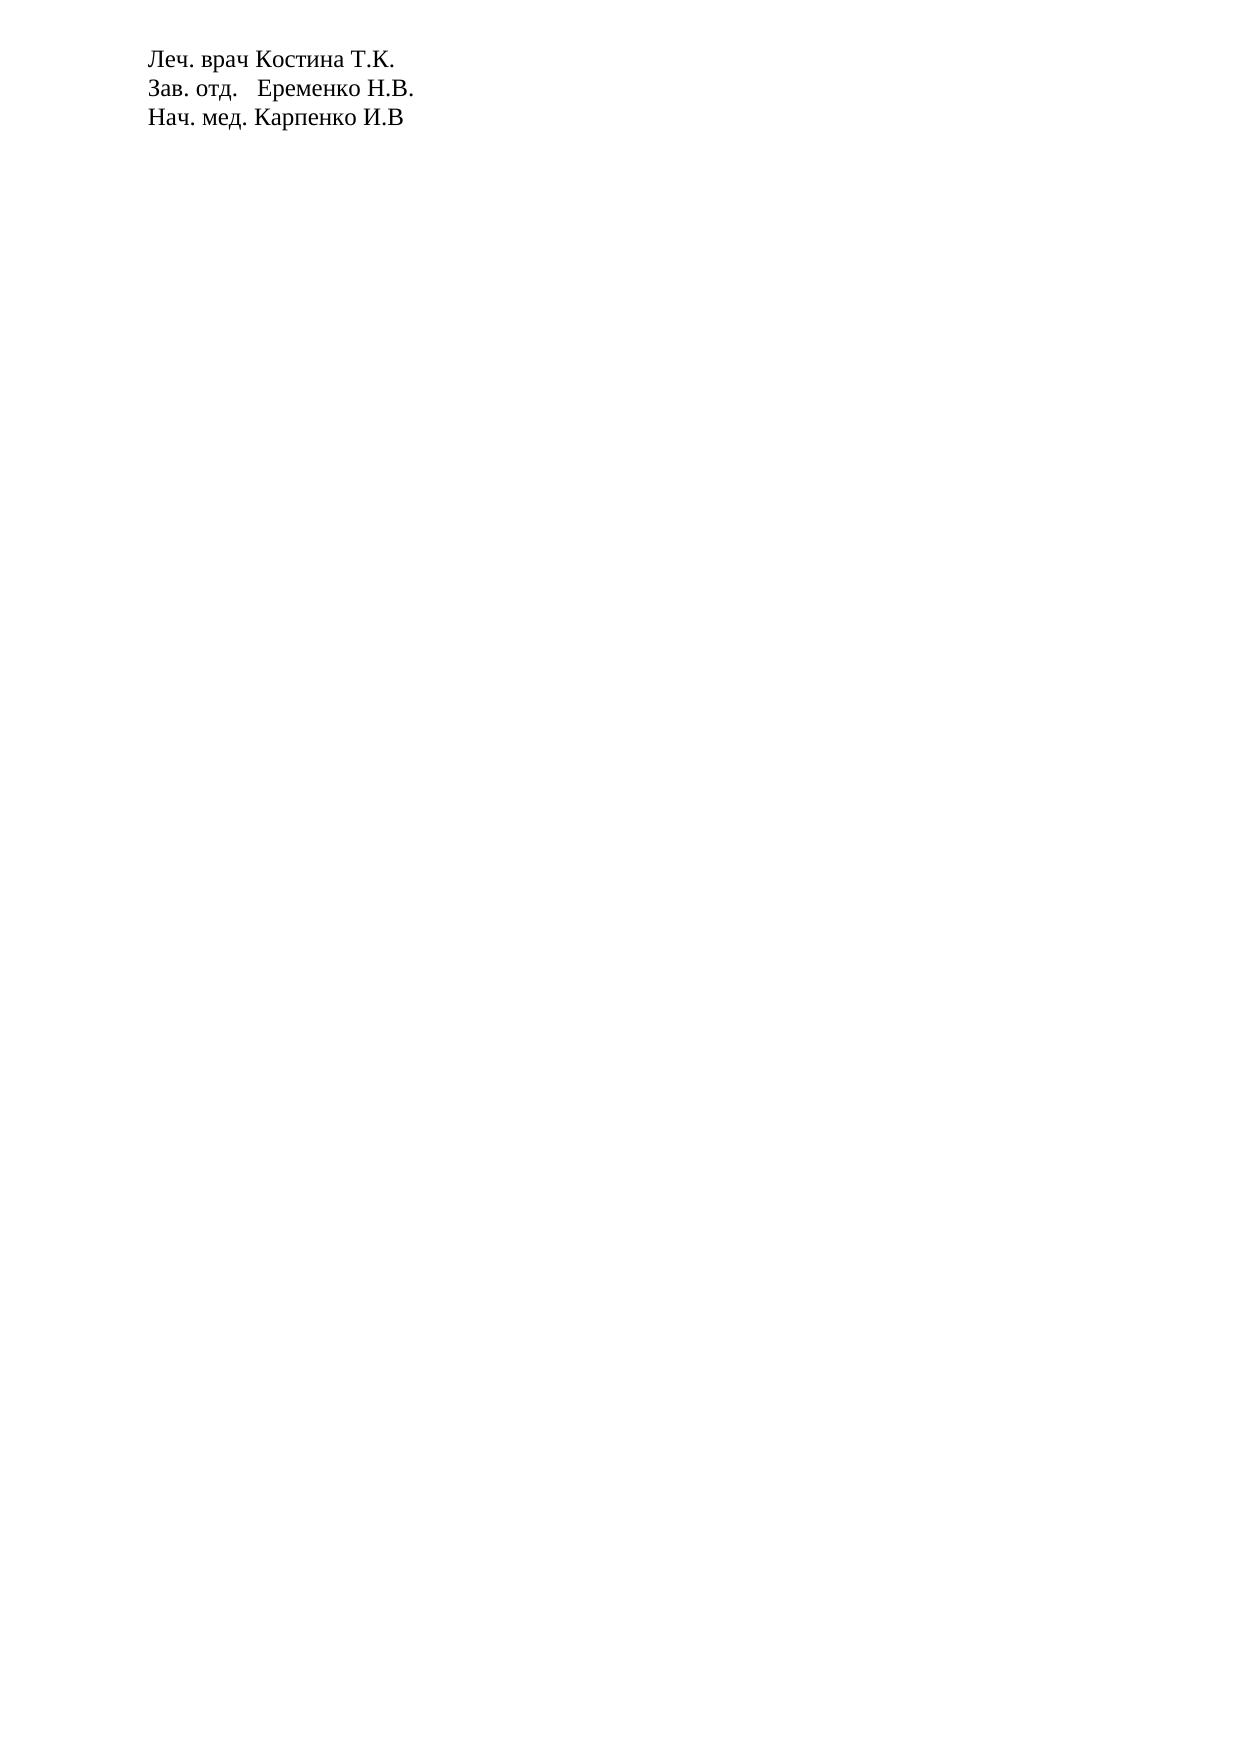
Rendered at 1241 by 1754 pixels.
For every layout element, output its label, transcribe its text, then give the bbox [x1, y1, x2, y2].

text Нач. мед. Карпенко И.В [148, 102, 1196, 131]
text Леч. врач [148, 44, 1196, 73]
